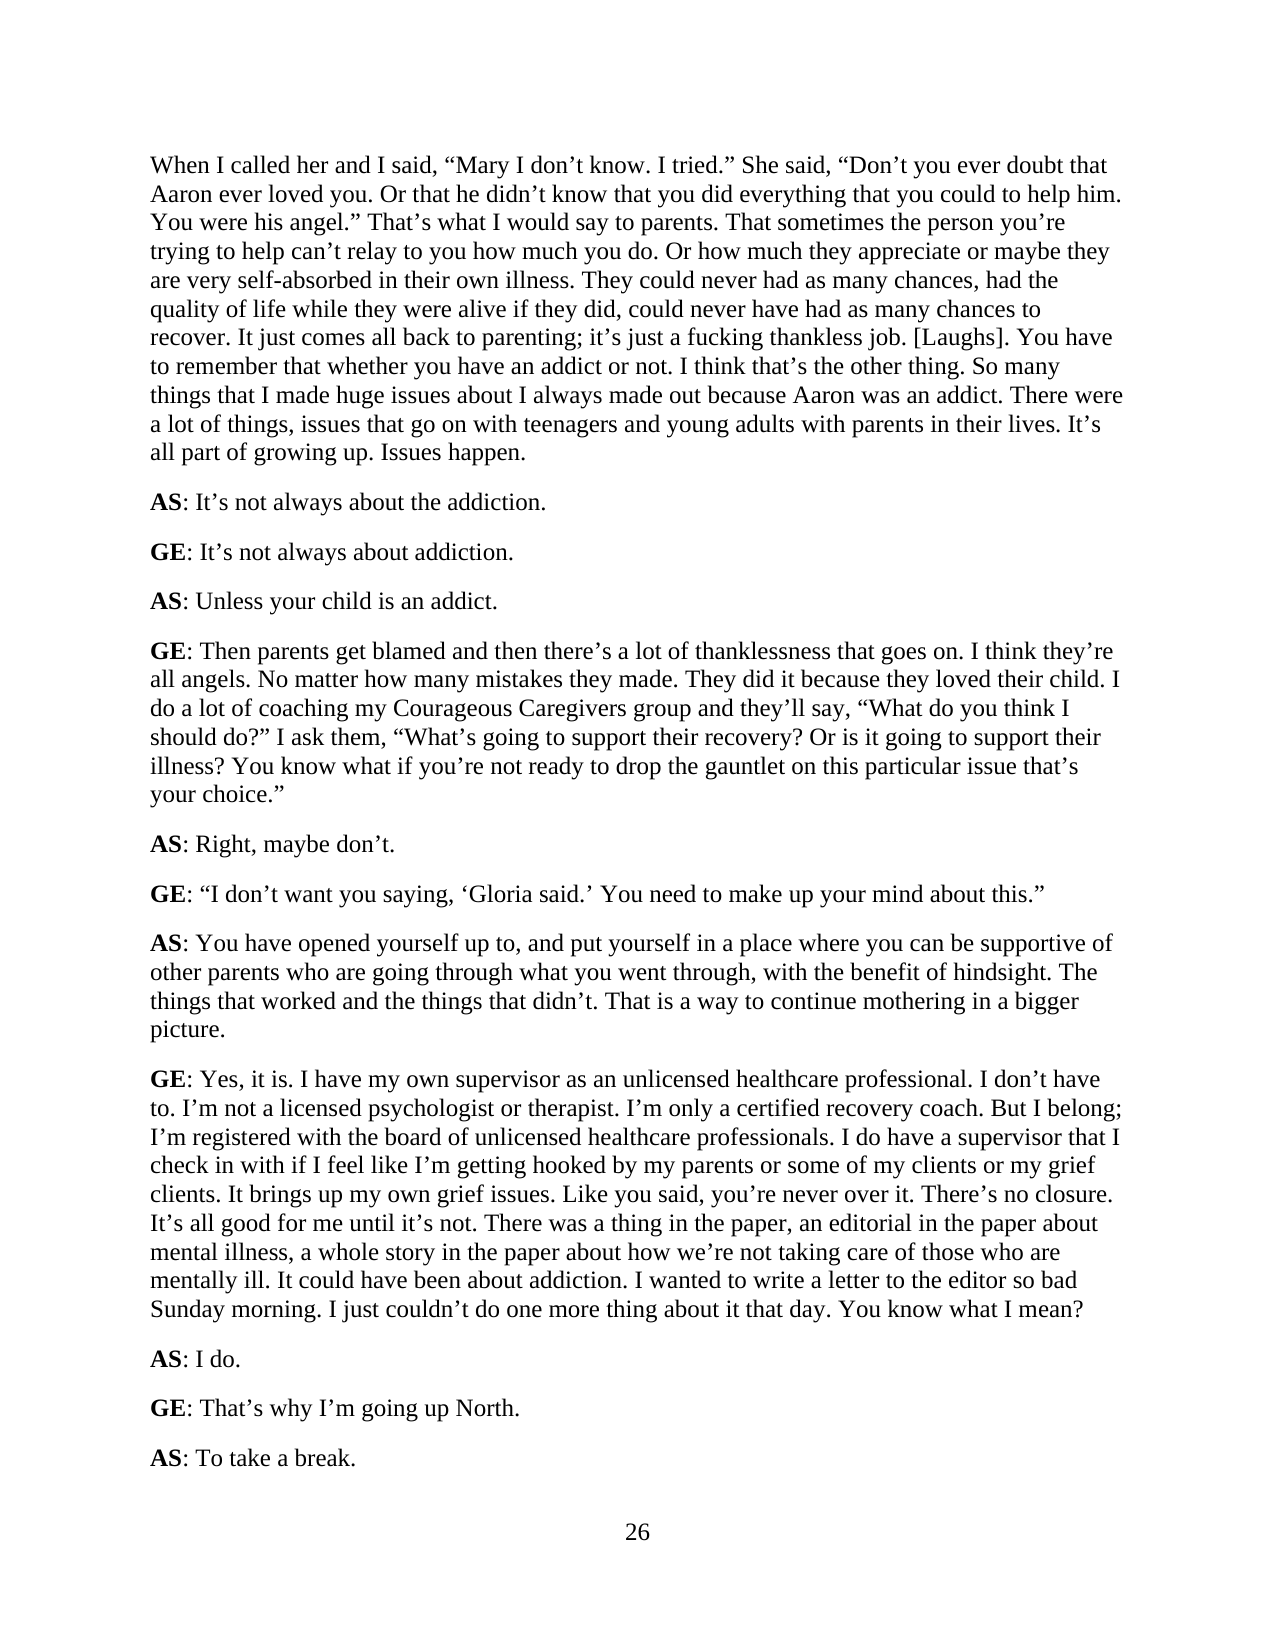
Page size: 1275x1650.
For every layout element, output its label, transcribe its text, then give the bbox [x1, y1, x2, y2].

text AS: Right, maybe don’t. [150, 829, 1125, 858]
text AS: To take a break. [150, 1443, 1125, 1472]
text AS: I do. [150, 1344, 1125, 1372]
text When I called her and I said, “Mary I don’t know. I tried.” She said, “Don’t you ever doubt that Aaron ever loved you. Or that he didn’t know that you did everything that you could to help him. You were his angel.” That’s what I would say to parents. That sometimes the person you’re trying to help can’t relay to you how much you do. Or how much they appreciate or maybe they are very self-absorbed in their own illness. They could never had as many chances, had the quality of life while they were alive if they did, could never have had as many chances to recover. It just comes all back to parenting; it’s just a fucking thankless job. [Laughs]. You have to remember that whether you have an addict or not. I think that’s the other thing. So many things that I made huge issues about I always made out because Aaron was an addict. There were a lot of things, issues that go on with teenagers and young adults with parents in their lives. It’s all part of growing up. Issues happen. [150, 150, 1125, 466]
text AS: It’s not always about the addiction. [150, 487, 1125, 516]
text GE: Then parents get blamed and then there’s a lot of thanklessness that goes on. I think they’re all angels. No matter how many mistakes they made. They did it because they loved their child. I do a lot of coaching my Courageous Caregivers group and they’ll say, “What do you think I should do?” I ask them, “What’s going to support their recovery? Or is it going to support their illness? You know what if you’re not ready to drop the gauntlet on this particular issue that’s your choice.” [150, 636, 1125, 808]
text AS: Unless your child is an addict. [150, 586, 1125, 615]
text GE: Yes, it is. I have my own supervisor as an unlicensed healthcare professional. I don’t have to. I’m not a licensed psychologist or therapist. I’m only a certified recovery coach. But I belong; I’m registered with the board of unlicensed healthcare professionals. I do have a supervisor that I check in with if I feel like I’m getting hooked by my parents or some of my clients or my grief clients. It brings up my own grief issues. Like you said, you’re never over it. There’s no closure. It’s all good for me until it’s not. There was a thing in the paper, an editorial in the paper about mental illness, a whole story in the paper about how we’re not taking care of those who are mentally ill. It could have been about addiction. I wanted to write a letter to the editor so bad Sunday morning. I just couldn’t do one more thing about it that day. You know what I mean? [150, 1064, 1125, 1323]
text AS: You have opened yourself up to, and put yourself in a place where you can be supportive of other parents who are going through what you went through, with the benefit of hindsight. The things that worked and the things that didn’t. That is a way to continue mothering in a bigger picture. [150, 928, 1125, 1043]
text GE: It’s not always about addiction. [150, 537, 1125, 565]
text GE: That’s why I’m going up North. [150, 1393, 1125, 1422]
text GE: “I don’t want you saying, ‘Gloria said.’ You need to make up your mind about this.” [150, 879, 1125, 907]
